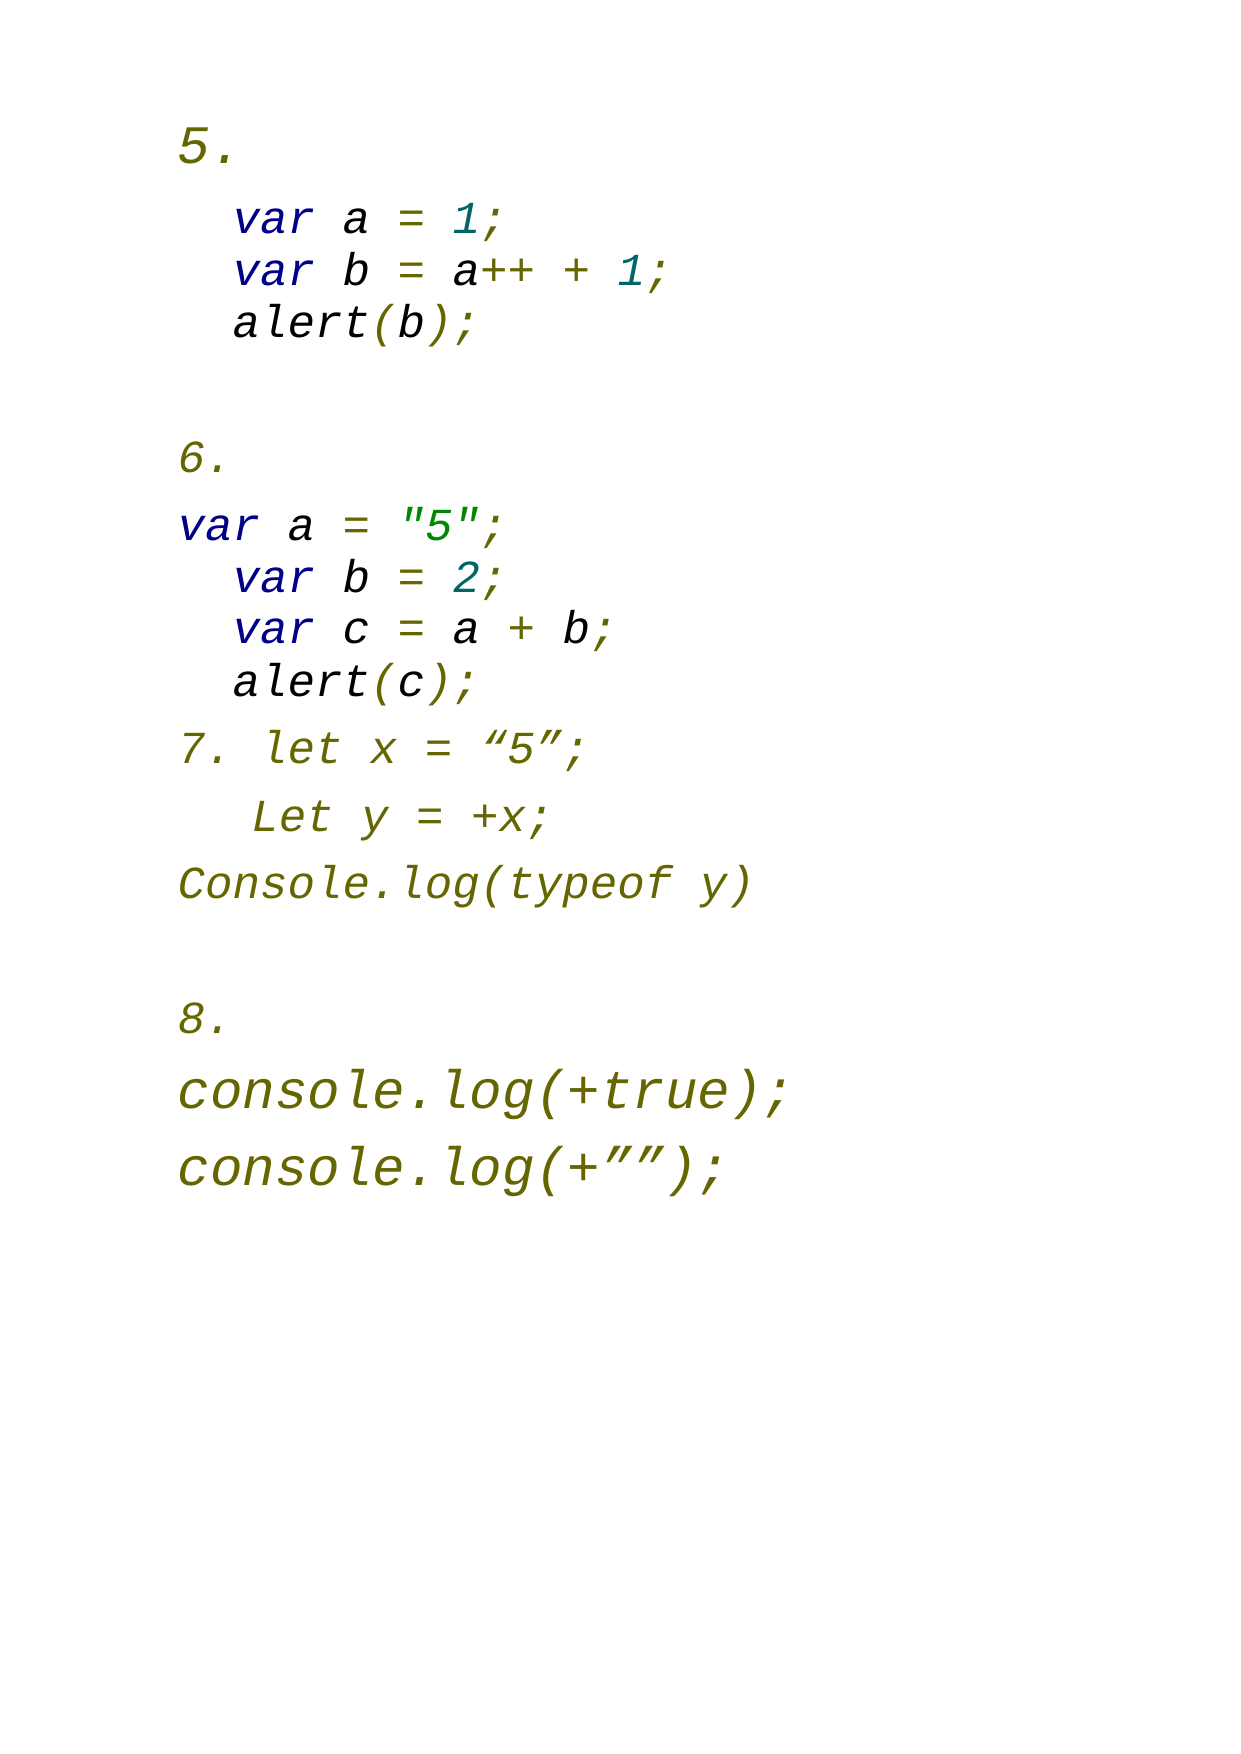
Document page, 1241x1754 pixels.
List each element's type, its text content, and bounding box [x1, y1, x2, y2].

text 7. let x = “5”; [177, 725, 1152, 777]
text 8. [177, 996, 1152, 1048]
text Let y = +x; [177, 793, 1152, 845]
text console.log(+true); [177, 1063, 1152, 1125]
text console.log(+””); [177, 1140, 1152, 1202]
text Console.log(typeof y) [177, 861, 1152, 913]
text 5. [177, 118, 1152, 179]
text 6. [177, 434, 1152, 486]
text var a = "5"; var b = 2; var c = a + b; alert(c); [177, 502, 1152, 710]
text var a = 1; var b = a++ + 1; alert(b); [177, 195, 1152, 351]
